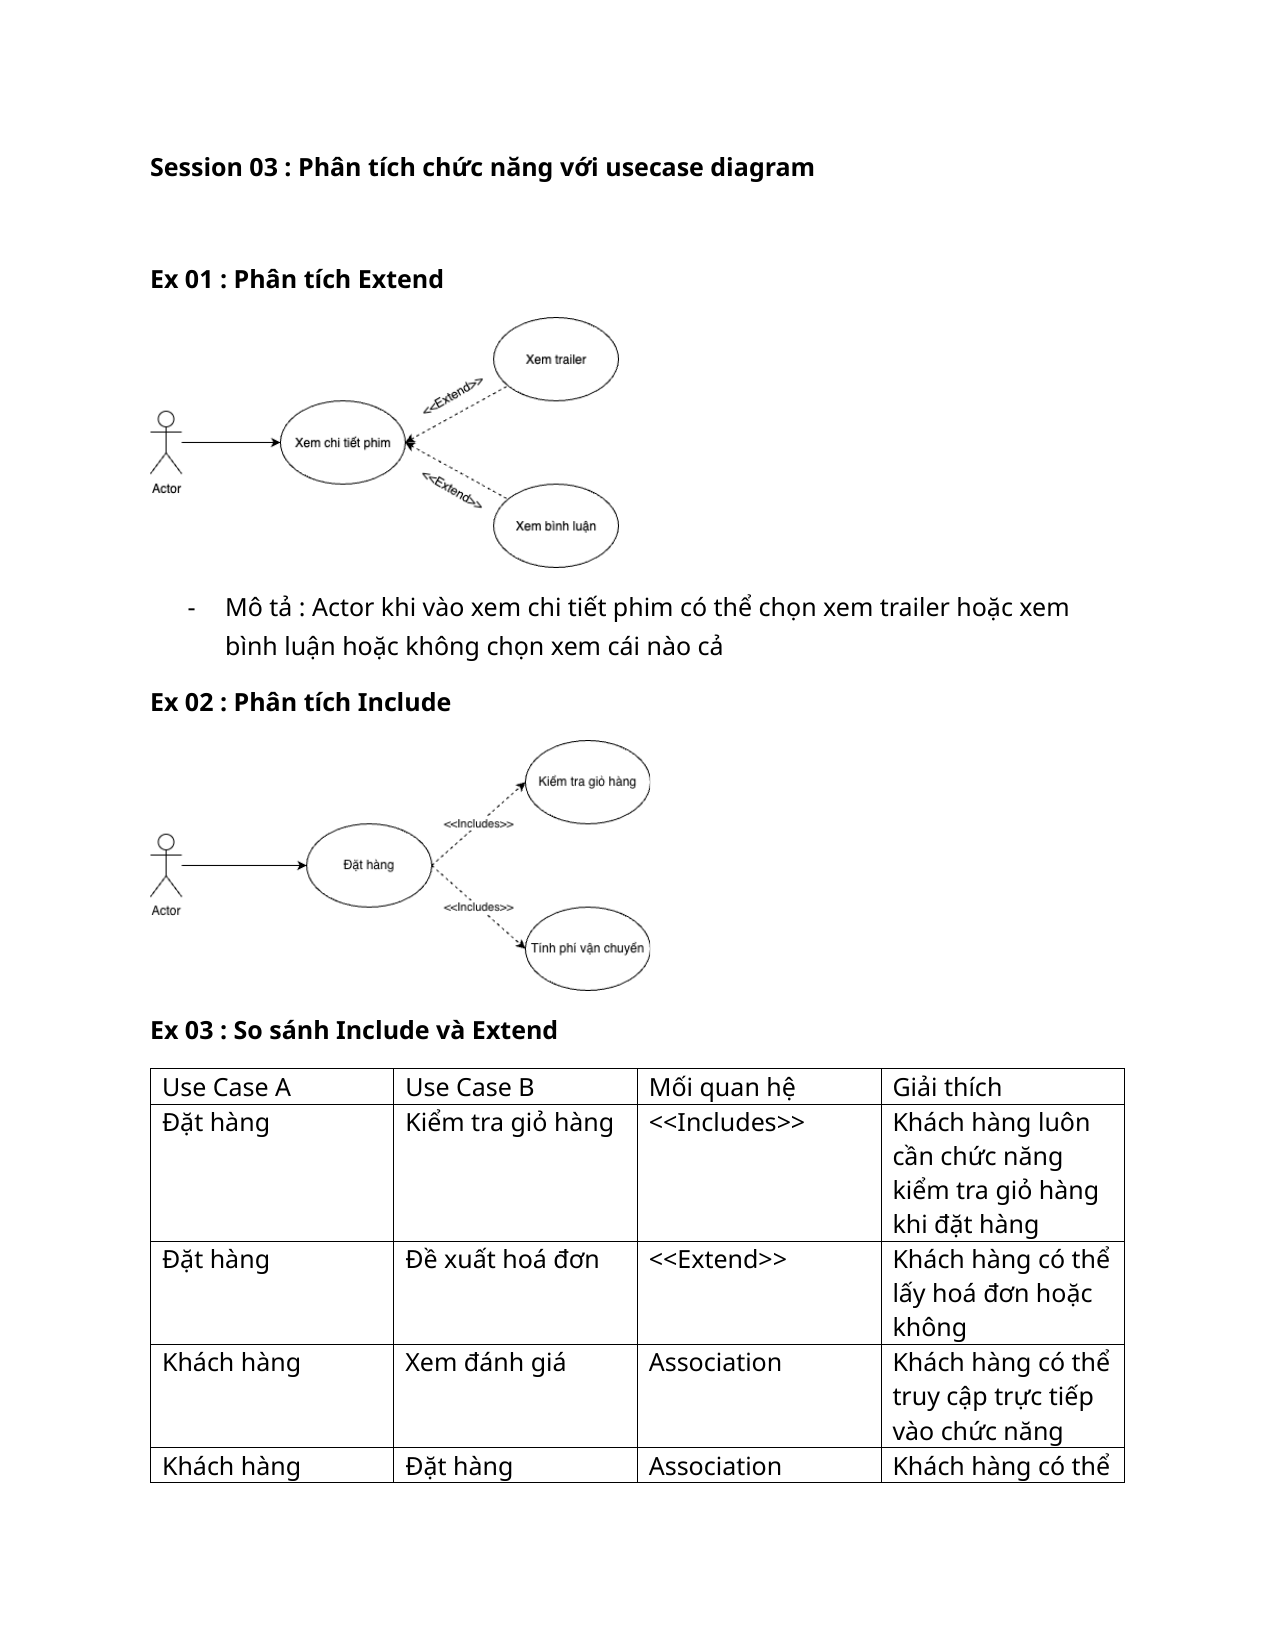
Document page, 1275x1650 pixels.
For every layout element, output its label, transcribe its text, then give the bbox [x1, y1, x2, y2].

table_header Giải thích [882, 1069, 1124, 1103]
table_cell <<Extend>> [638, 1242, 881, 1344]
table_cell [882, 1345, 1124, 1447]
text Session 03 : Phân tích chức năng với usecase diagram [150, 150, 1125, 184]
table_cell Kiểm tra giỏ hàng [394, 1105, 637, 1241]
table_cell Khách hàng luôn cần chức năng kiểm tra giỏ hàng khi đặt hàng [882, 1105, 1124, 1241]
table_cell Khách hàng [151, 1345, 393, 1447]
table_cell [882, 1448, 1124, 1482]
picture [150, 740, 650, 991]
text Ex 01 : Phân tích Extend [150, 262, 1125, 296]
table_cell Khách hàng có thể lấy hoá đơn hoặc không [882, 1242, 1124, 1344]
table_cell Association [638, 1448, 881, 1482]
table_header Mối quan hệ [638, 1069, 881, 1103]
text Ex 02 : Phân tích Include [150, 684, 1125, 719]
table_cell Association [638, 1345, 881, 1447]
table_cell Đặt hàng [394, 1448, 637, 1482]
text Ex 03 : So sánh Include và Extend [150, 1012, 1125, 1047]
table_cell <<Includes>> [638, 1105, 881, 1241]
table_cell Xem đánh giá [394, 1345, 637, 1447]
table_cell Khách hàng [151, 1448, 393, 1482]
table_cell Đề xuất hoá đơn [394, 1242, 637, 1344]
table_cell Đặt hàng [151, 1242, 393, 1344]
list Mô tả : Actor khi vào xem chi tiết phim có thể chọn xem trailer hoặc xem bình luận hoặc không chọn xem cái nào cả [187, 589, 1125, 663]
picture [150, 317, 619, 568]
table_header Use Case B [394, 1069, 637, 1103]
table_cell Đặt hàng [151, 1105, 393, 1241]
table_header Use Case A [151, 1069, 393, 1103]
